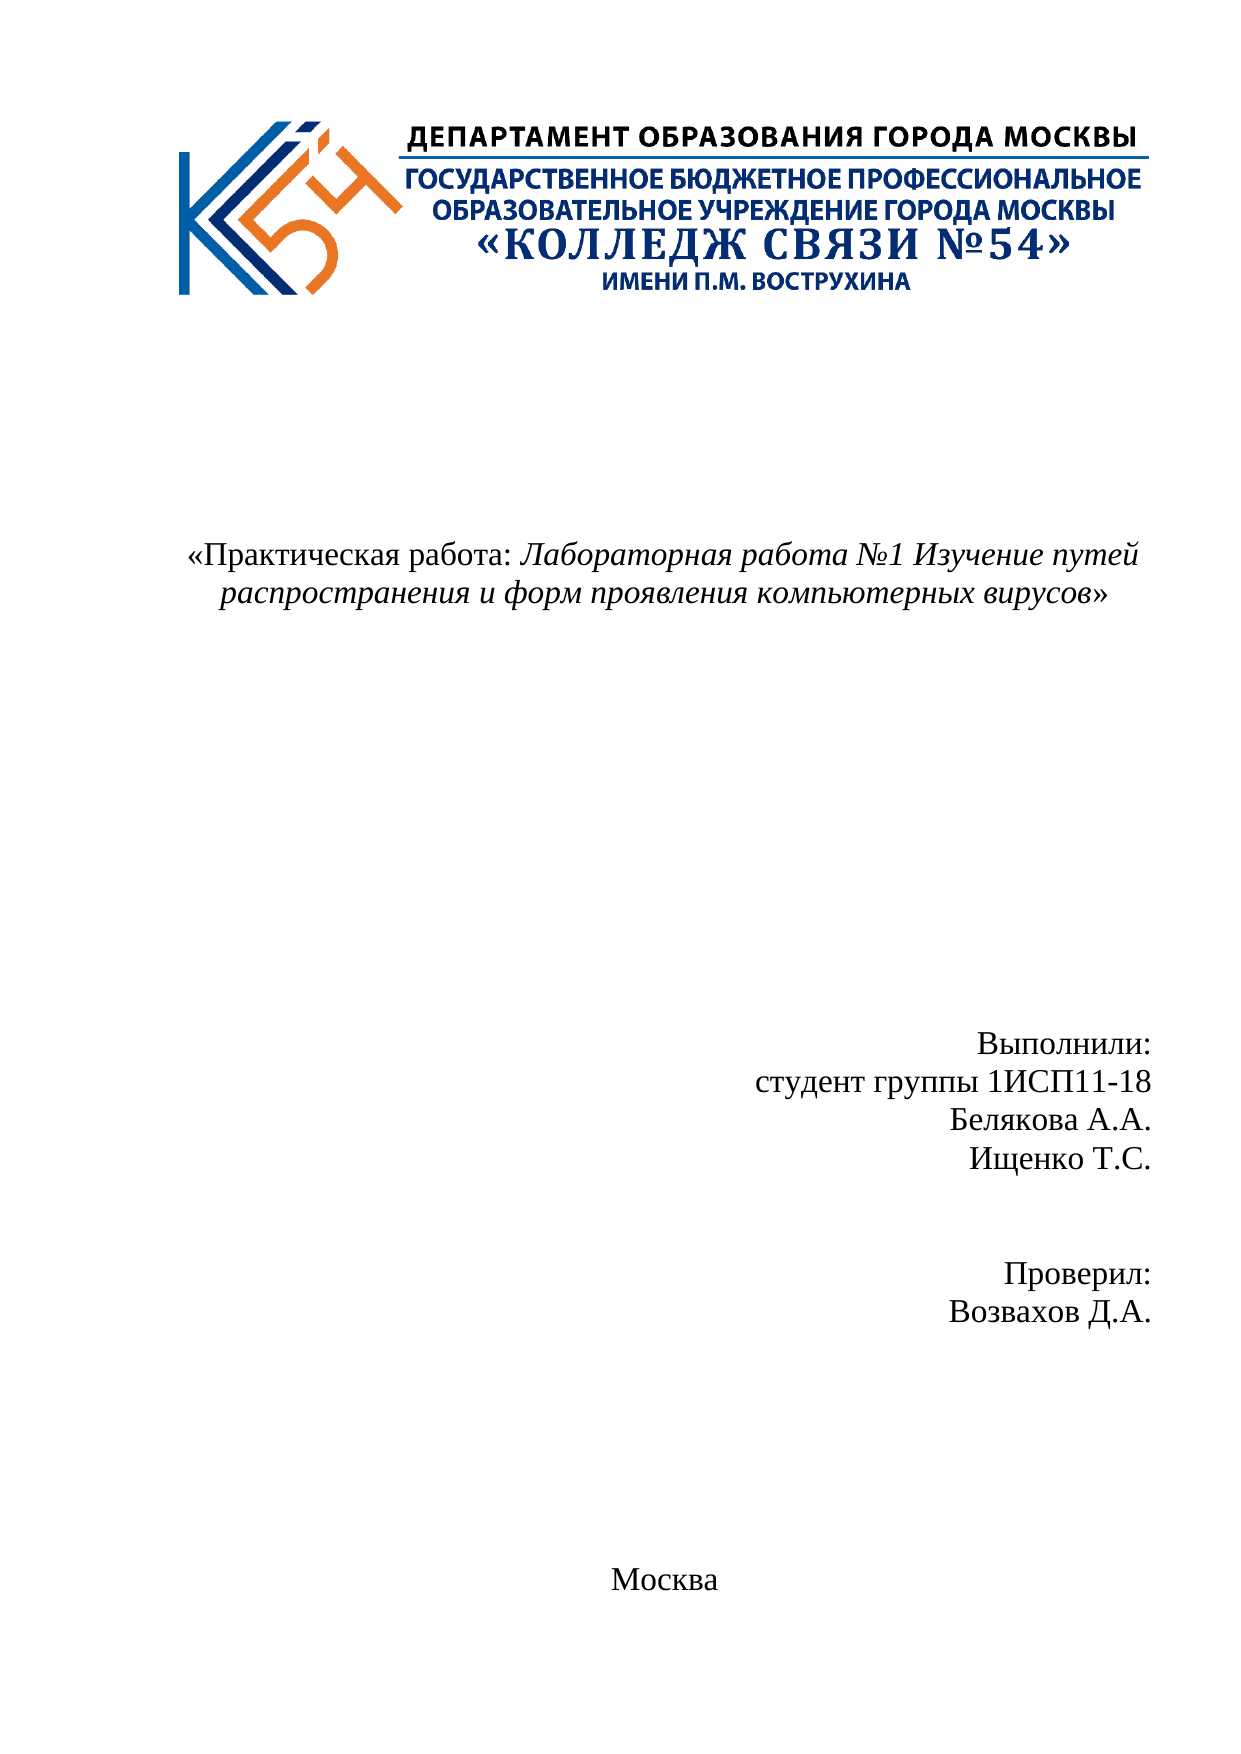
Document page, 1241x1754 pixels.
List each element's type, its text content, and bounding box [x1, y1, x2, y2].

text Ищенко Т.С. [177, 1138, 1152, 1176]
text Белякова А.А. [177, 1099, 1152, 1138]
text студент группы 1ИСП11-18 [177, 1061, 1152, 1099]
text Возвахов Д.А. [177, 1291, 1152, 1329]
text Москва [177, 1559, 1152, 1598]
picture [177, 118, 1149, 297]
text Выполнили: [177, 1023, 1152, 1061]
text Проверил: [177, 1253, 1152, 1291]
text «Практическая работа: Лабораторная работа №1 Изучение путей распространения и форм проявления компьютерных вирусов» [177, 534, 1152, 610]
